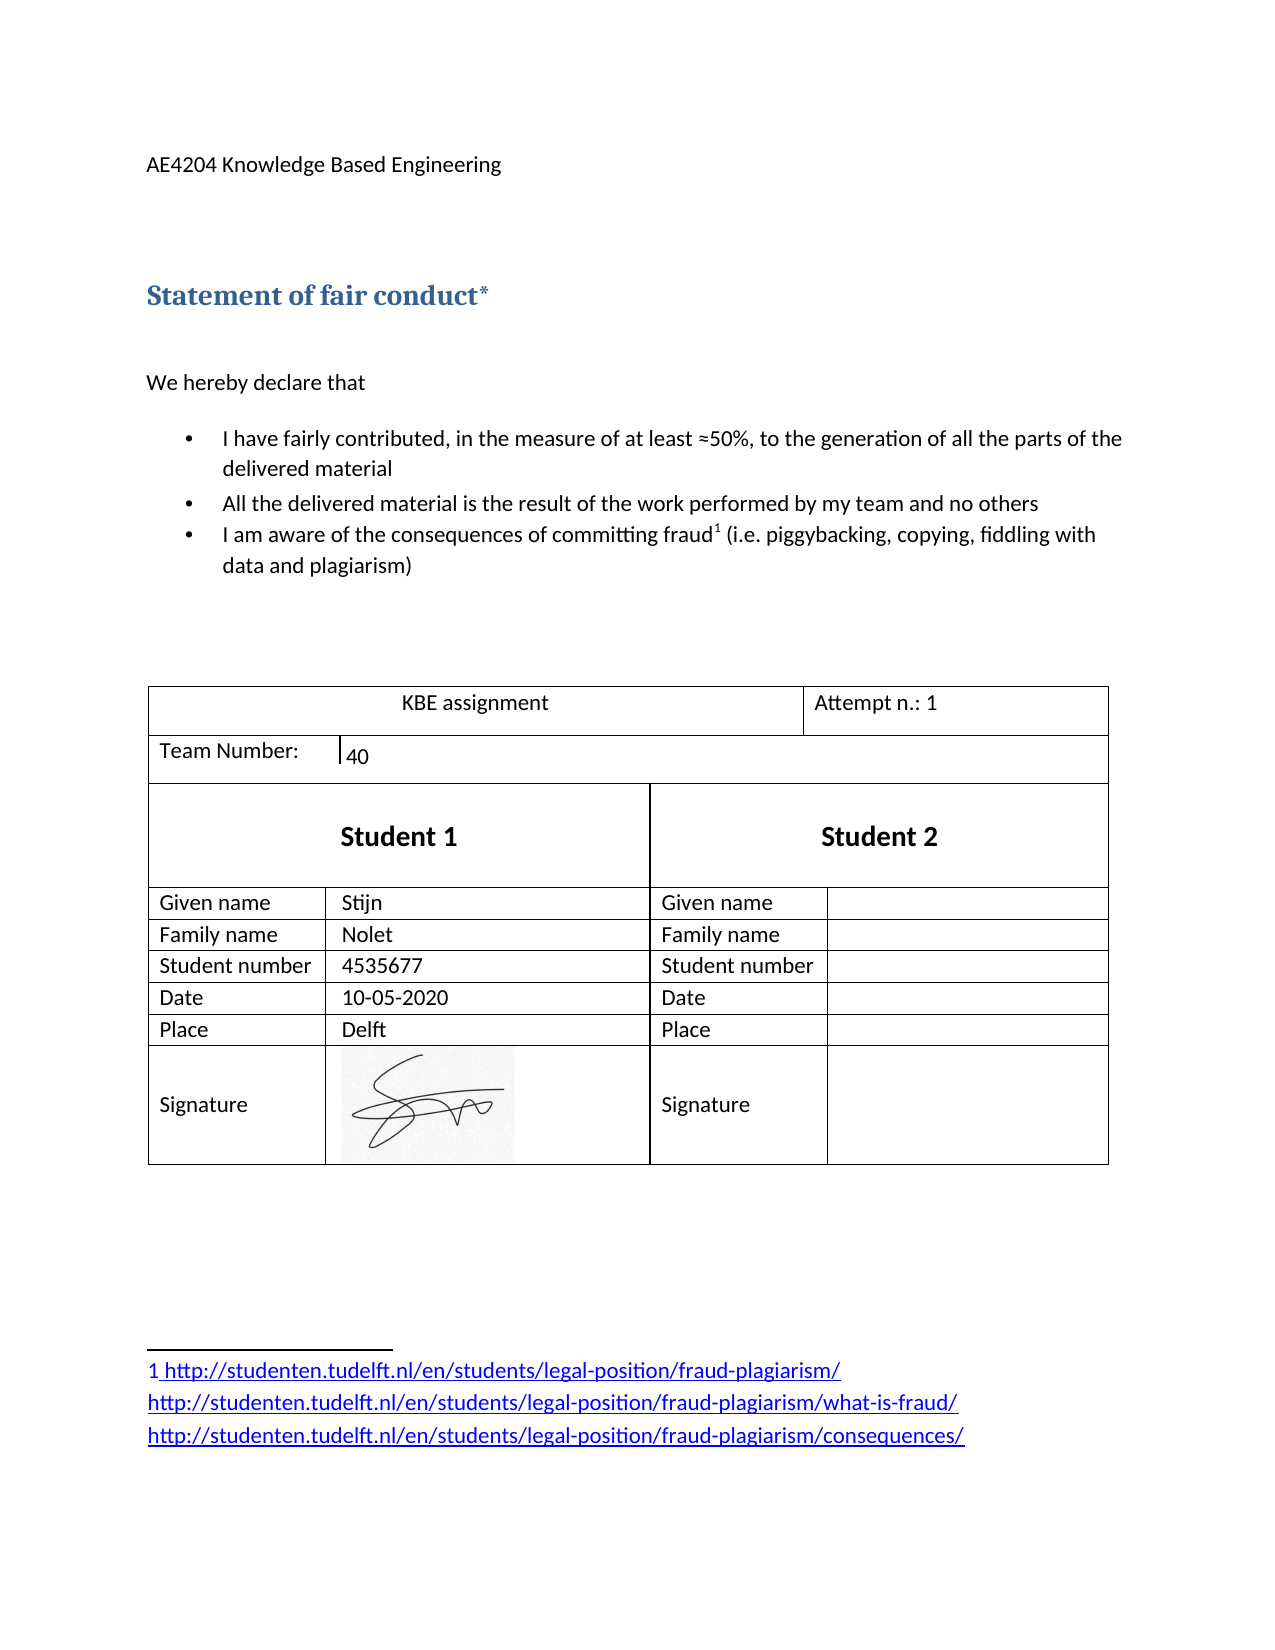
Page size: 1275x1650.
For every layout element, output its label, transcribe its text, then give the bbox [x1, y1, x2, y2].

table_cell [828, 951, 1108, 982]
picture [341, 1046, 515, 1162]
list All the delivered material is the result of the work performed by my team and no others [185, 489, 1124, 517]
table_cell Date [149, 983, 325, 1013]
table_cell Nolet [326, 920, 649, 950]
table_cell [828, 1046, 1108, 1164]
table_cell Place [651, 1015, 827, 1045]
table_cell [828, 983, 1108, 1013]
table_cell Delft [326, 1015, 649, 1045]
table_cell [326, 1046, 649, 1164]
table_cell [149, 784, 325, 887]
table_cell Student 1 [325, 784, 649, 887]
table_cell 4535677 [326, 951, 649, 982]
table_cell [828, 920, 1108, 950]
table_header Attempt n.: 1 [804, 687, 1108, 734]
table_cell Signature [149, 1046, 325, 1164]
table_cell Signature [651, 1046, 827, 1164]
text We hereby declare that [146, 368, 1124, 396]
table_header [650, 687, 803, 734]
table_cell Date [651, 983, 827, 1013]
table_cell Given name [651, 888, 827, 918]
text AE4204 Knowledge Based Engineering [146, 150, 1124, 178]
table_cell 40 [325, 736, 650, 783]
table_cell Place [149, 1015, 325, 1045]
table_cell Stijn [326, 888, 649, 918]
table_cell [650, 736, 1108, 783]
table_cell Family name [651, 920, 827, 950]
list I am aware of the consequences of committing fraud (i.e. piggybacking, copying, fiddling with data and plagiarism) [185, 520, 1124, 579]
table_cell Given name [149, 888, 325, 918]
table_cell Student number [651, 951, 827, 982]
table_cell Student 2 [651, 784, 1108, 887]
table_cell Family name [149, 920, 325, 950]
list I have fairly contributed, in the measure of at least ≈50%, to the generation of all the parts of the delivered material [185, 424, 1124, 482]
table_cell [828, 888, 1108, 918]
table_cell 10-05-2020 [326, 983, 649, 1013]
table_cell [828, 1015, 1108, 1045]
text Statement of fair conduct* [147, 279, 1124, 313]
table_header [149, 687, 325, 734]
table_header KBE assignment [325, 687, 650, 734]
table_cell Team Number: [149, 736, 325, 783]
table_cell Student number [149, 951, 325, 982]
